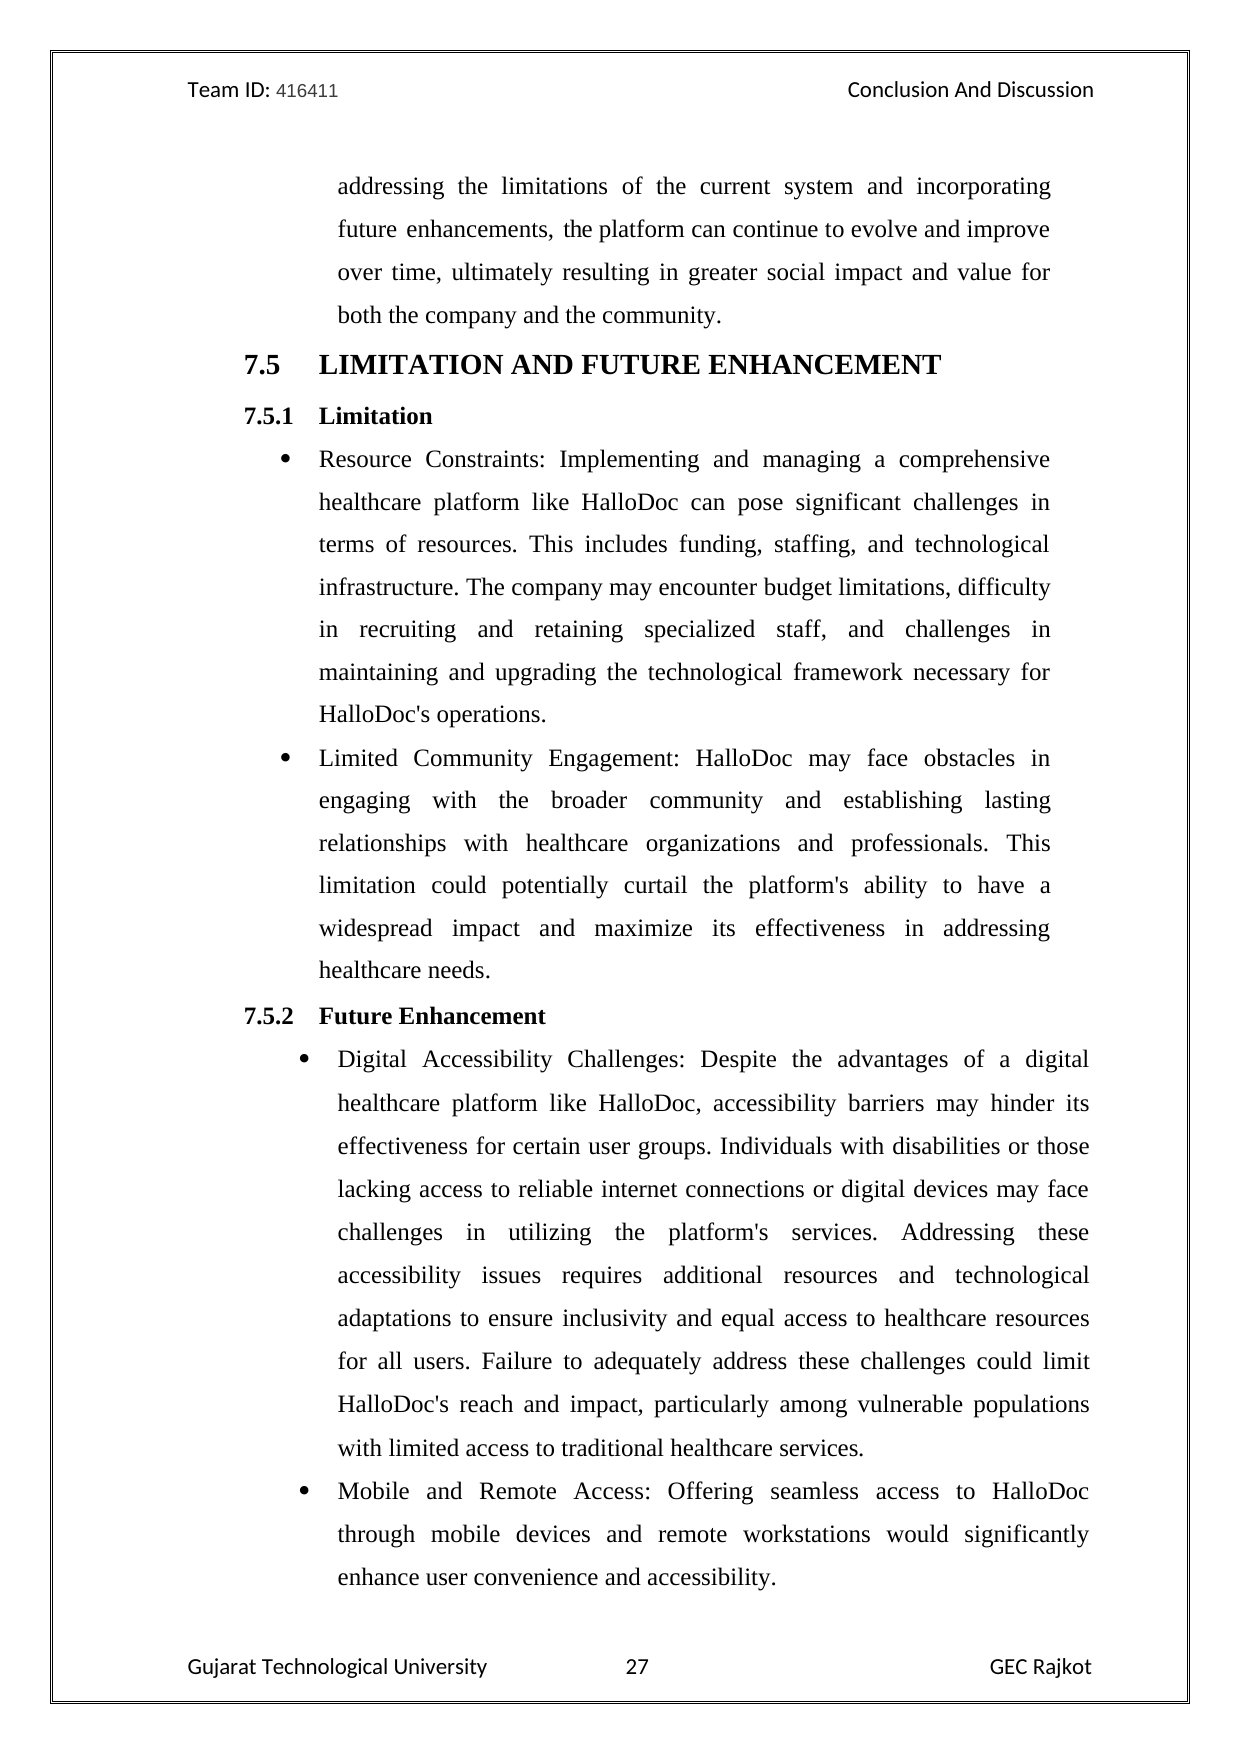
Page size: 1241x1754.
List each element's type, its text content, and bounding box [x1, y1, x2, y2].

text addressing the limitations of the current system and incorporating future enhancements, the platform can continue to evolve and improve over time, ultimately resulting in greater social impact and value for both the company and the community. [337, 171, 1051, 329]
list Mobile and Remote Access: Offering seamless access to HalloDoc through mobile devices and remote workstations would significantly enhance user convenience and accessibility. [300, 1476, 1090, 1591]
list Future Enhancement [244, 1001, 1090, 1030]
list LIMITATION AND FUTURE ENHANCEMENT [244, 347, 1090, 381]
list Limitation [244, 401, 1090, 430]
list Digital Accessibility Challenges: Despite the advantages of a digital healthcare platform like HalloDoc, accessibility barriers may hinder its effectiveness for certain user groups. Individuals with disabilities or those lacking access to reliable internet connections or digital devices may face challenges in utilizing the platform's services. Addressing these accessibility issues requires additional resources and technological adaptations to ensure inclusivity and equal access to healthcare resources for all users. Failure to adequately address these challenges could limit HalloDoc's reach and impact, particularly among vulnerable populations with limited access to traditional healthcare services. [300, 1044, 1090, 1461]
list Limited Community Engagement: HalloDoc may face obstacles in engaging with the broader community and establishing lasting relationships with healthcare organizations and professionals. This limitation could potentially curtail the platform's ability to have a widespread impact and maximize its effectiveness in addressing healthcare needs. [281, 743, 1051, 984]
list Resource Constraints: Implementing and managing a comprehensive healthcare platform like HalloDoc can pose significant challenges in terms of resources. This includes funding, staffing, and technological infrastructure. The company may encounter budget limitations, difficulty in recruiting and retaining specialized staff, and challenges in maintaining and upgrading the technological framework necessary for HalloDoc's operations. [281, 444, 1051, 728]
